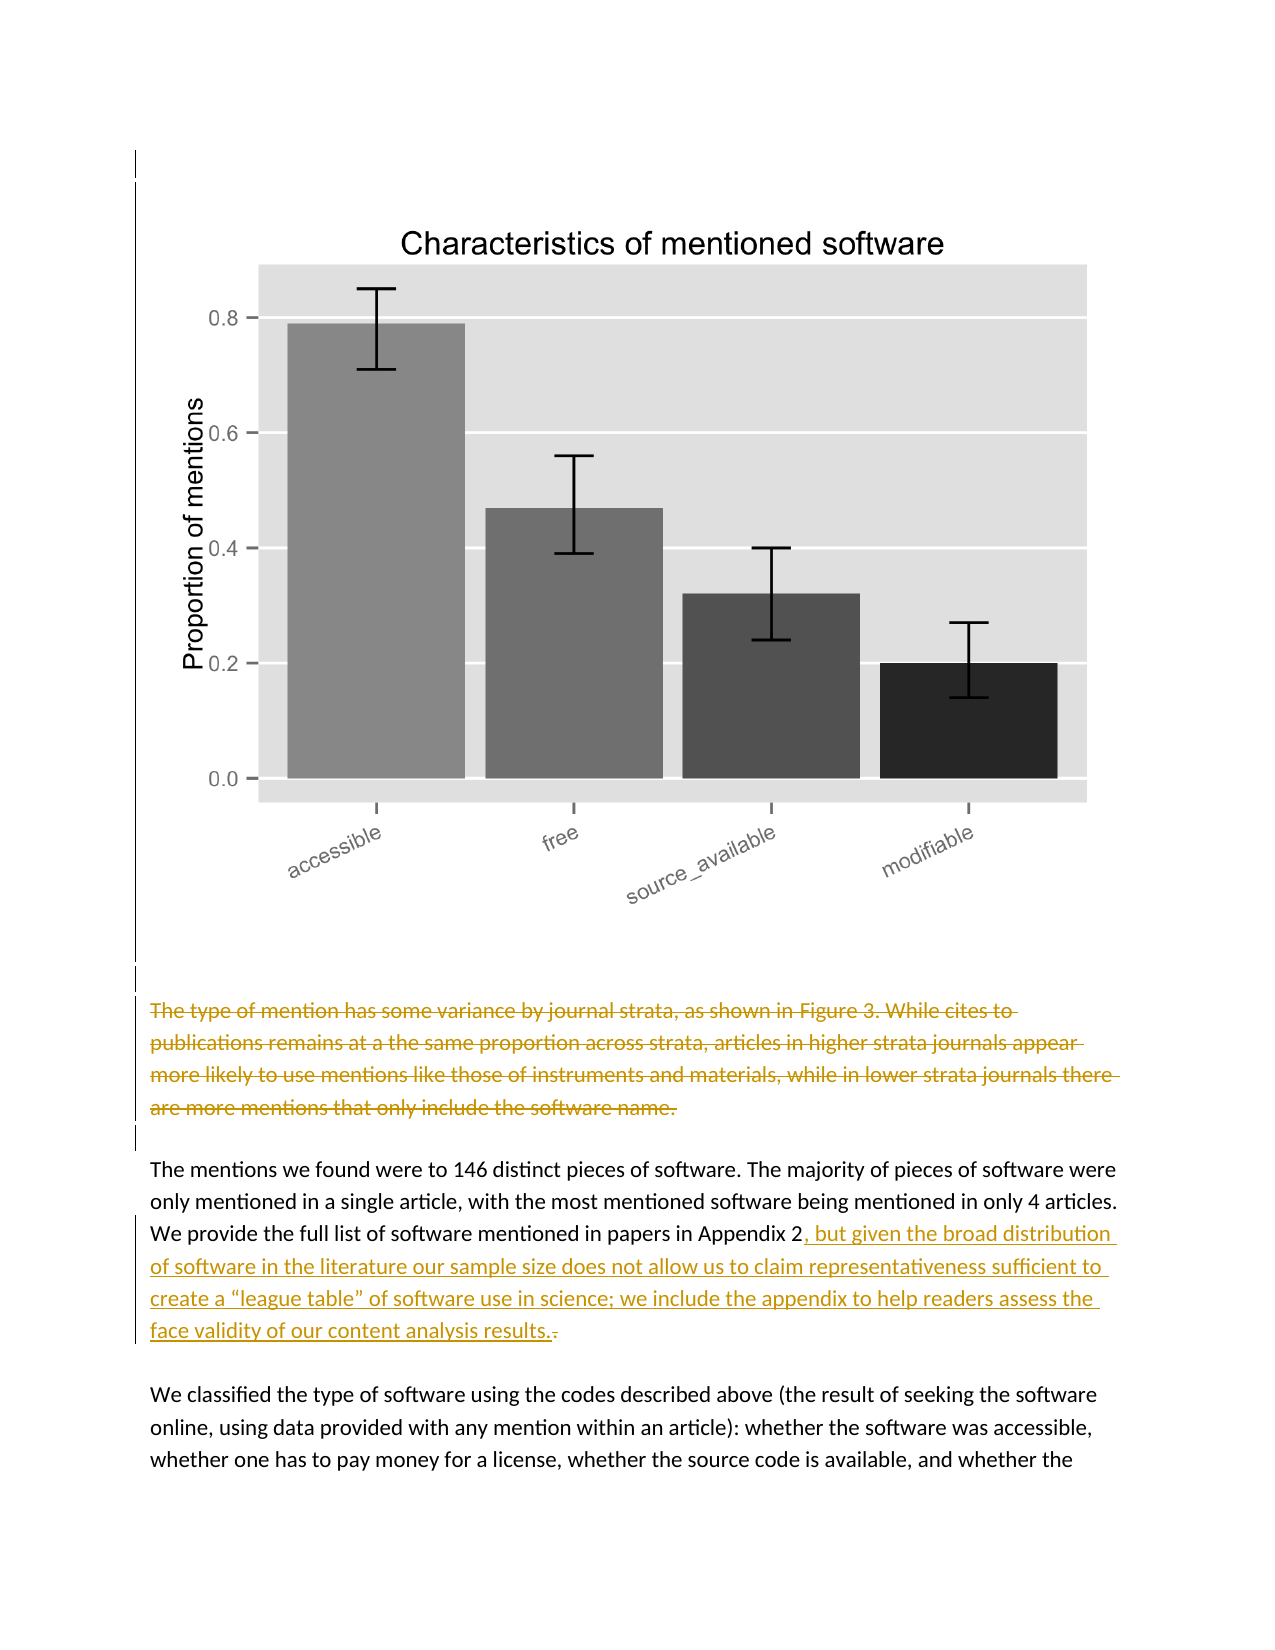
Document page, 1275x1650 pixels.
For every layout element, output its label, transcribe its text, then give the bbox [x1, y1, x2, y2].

text The mentions we found were to 146 distinct pieces of software. The majority of pieces of software were only mentioned in a single article, with the most mentioned software being mentioned in only 4 articles. We provide the full list of software mentioned in papers in Appendix 2 [150, 1155, 1125, 1344]
picture [150, 182, 1126, 963]
